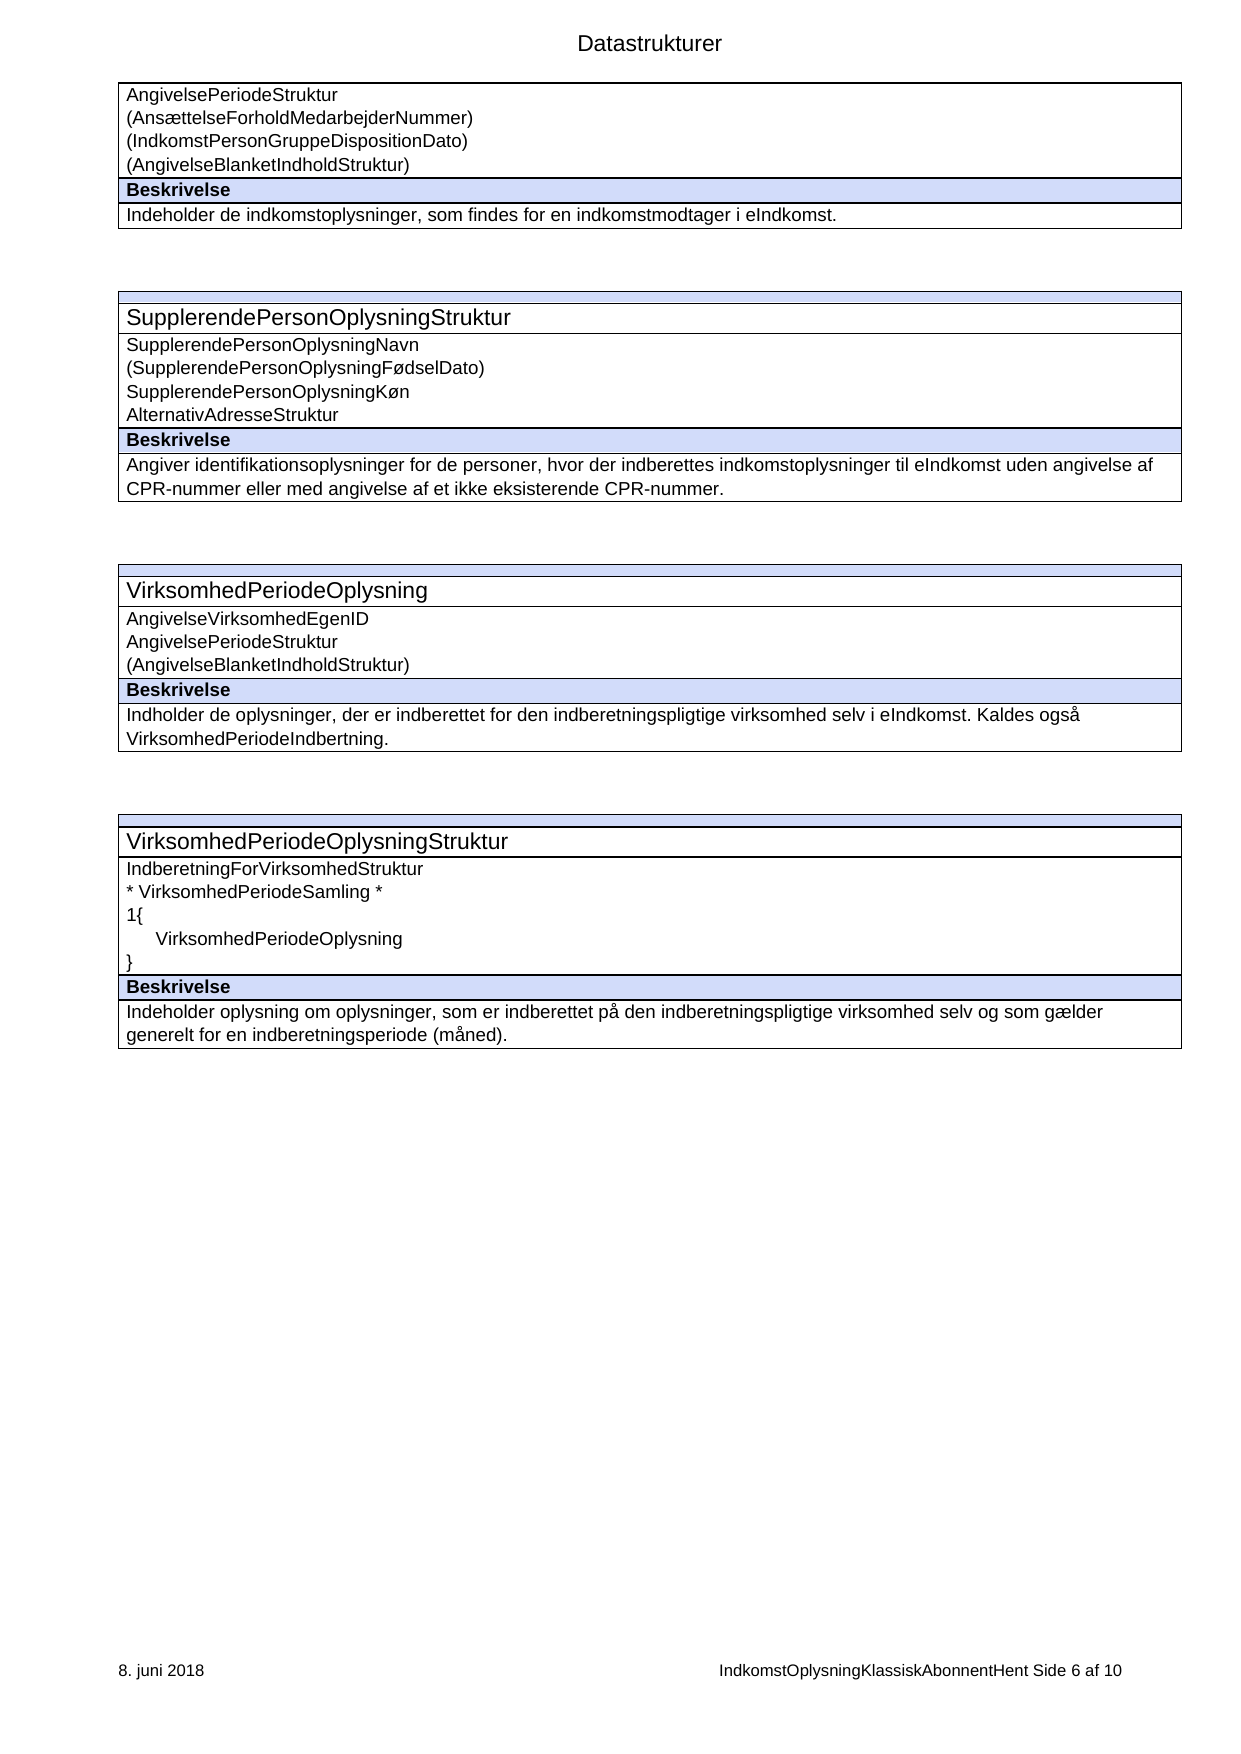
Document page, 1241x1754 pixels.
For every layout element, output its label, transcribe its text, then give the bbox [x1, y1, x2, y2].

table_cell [119, 84, 1181, 177]
table_cell Angiver identifikationsoplysninger for de personer, hvor der indberettes indkomstoplysninger til eIndkomst uden angivelse af CPR-nummer eller med angivelse af et ikke eksisterende CPR-nummer. [119, 454, 1181, 501]
table_cell IndberetningForVirksomhedStruktur * VirksomhedPeriodeSamling * 1{ VirksomhedPeriodeOplysning } [119, 858, 1181, 974]
table_cell Indeholder de indkomstoplysninger, som findes for en indkomstmodtager i eIndkomst. [119, 204, 1181, 227]
table_cell VirksomhedPeriodeOplysningStruktur [119, 828, 1181, 856]
table_cell Beskrivelse [119, 679, 1181, 703]
table_header [119, 292, 1181, 302]
table_cell Indholder de oplysninger, der er indberettet for den indberetningspligtige virksomhed selv i eIndkomst. Kaldes også VirksomhedPeriodeIndbertning. [119, 704, 1181, 751]
table_cell VirksomhedPeriodeOplysning [119, 577, 1181, 606]
table_cell SupplerendePersonOplysningNavn (SupplerendePersonOplysningFødselDato) SupplerendePersonOplysningKøn AlternativAdresseStruktur [119, 334, 1181, 427]
table_cell Beskrivelse [119, 429, 1181, 452]
table_cell Beskrivelse [119, 976, 1181, 999]
table_cell Beskrivelse [119, 179, 1181, 202]
table_header [119, 565, 1181, 576]
table_cell SupplerendePersonOplysningStruktur [119, 304, 1181, 332]
table_header [119, 815, 1181, 826]
table_cell Indeholder oplysning om oplysninger, som er indberettet på den indberetningspligtige virksomhed selv og som gælder generelt for en indberetningsperiode (måned). [119, 1001, 1181, 1048]
table_cell AngivelseVirksomhedEgenID AngivelsePeriodeStruktur (AngivelseBlanketIndholdStruktur) [119, 607, 1181, 677]
